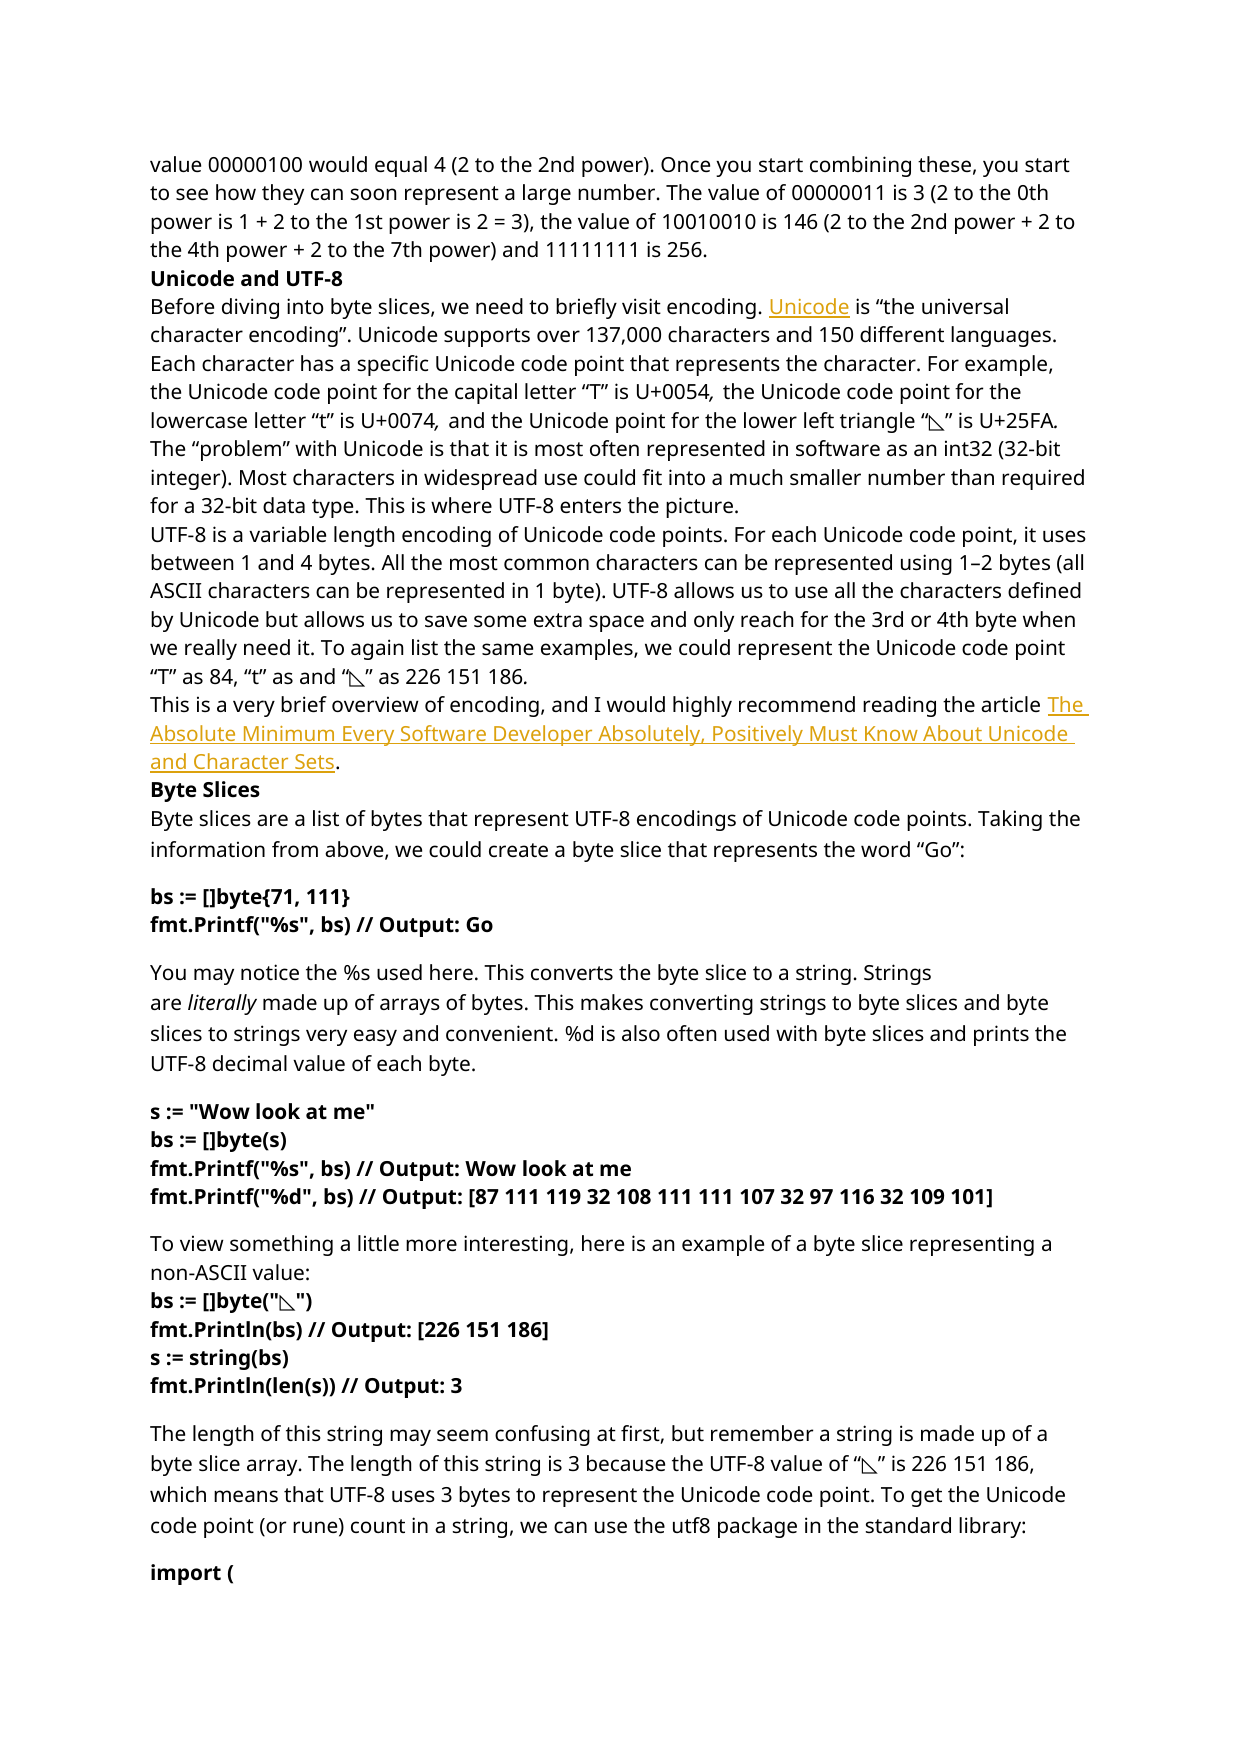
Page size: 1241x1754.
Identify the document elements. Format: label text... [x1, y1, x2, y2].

text bs := []byte(s) [150, 1125, 1090, 1154]
text The “problem” with Unicode is that it is most often represented in software as an int32 (32-bit integer). Most characters in widespread use could fit into a much smaller number than required for a 32-bit data type. This is where UTF-8 enters the picture. [150, 434, 1090, 520]
text To view something a little more interesting, here is an example of a byte slice representing a non-ASCII value: [150, 1229, 1090, 1286]
text UTF-8 is a variable length encoding of Unicode code points. For each Unicode code point, it uses between 1 and 4 bytes. All the most common characters can be represented using 1–2 bytes (all ASCII characters can be represented in 1 byte). UTF-8 allows us to use all the characters defined by Unicode but allows us to save some extra space and only reach for the 3rd or 4th byte when we really need it. To again list the same examples, we could represent the Unicode code point “T” as 84, “t” as and “◺” as 226 151 186. [150, 520, 1090, 690]
text fmt.Printf("%s", bs) // Output: Go [150, 910, 1090, 939]
text fmt.Println(len(s)) // Output: 3 [150, 1372, 1090, 1400]
text This is a very brief overview of encoding, and I would highly recommend reading the article The Absolute Minimum Every Software Developer Absolutely, Positively Must Know About Unicode and Character Sets. [150, 690, 1090, 776]
text s := "Wow look at me" [150, 1097, 1090, 1125]
text bs := []byte{71, 111} [150, 882, 1090, 910]
text bs := []byte("◺") [150, 1286, 1090, 1315]
text Byte Slices [150, 776, 1090, 804]
text s := string(bs) [150, 1343, 1090, 1372]
text fmt.Printf("%d", bs) // Output: [87 111 119 32 108 111 111 107 32 97 116 32 109 101] [150, 1182, 1090, 1211]
text Before diving into byte slices, we need to briefly visit encoding. Unicode is “the universal character encoding”. Unicode supports over 137,000 characters and 150 different languages. Each character has a specific Unicode code point that represents the character. For example, the Unicode code point for the capital letter “T” is U+0054, the Unicode code point for the lowercase letter “t” is U+0074, and the Unicode point for the lower left triangle “◺” is U+25FA. [150, 292, 1090, 434]
text The length of this string may seem confusing at first, but remember a string is made up of a byte slice array. The length of this string is 3 because the UTF-8 value of “◺” is 226 151 186, which means that UTF-8 uses 3 bytes to represent the Unicode code point. To get the Unicode code point (or rune) count in a string, we can use the utf8 package in the standard library: [150, 1419, 1090, 1539]
text You may notice the %s used here. This converts the byte slice to a string. Strings are literally made up of arrays of bytes. This makes converting strings to byte slices and byte slices to strings very easy and convenient. %d is also often used with byte slices and prints the UTF-8 decimal value of each byte. [150, 958, 1090, 1078]
text Unicode and UTF-8 [150, 264, 1090, 292]
text import ( [150, 1558, 1090, 1587]
text fmt.Printf("%s", bs) // Output: Wow look at me [150, 1154, 1090, 1182]
text fmt.Println(bs) // Output: [226 151 186] [150, 1315, 1090, 1343]
text Byte slices are a list of bytes that represent UTF-8 encodings of Unicode code points. Taking the information from above, we could create a byte slice that represents the word “Go”: [150, 804, 1090, 863]
